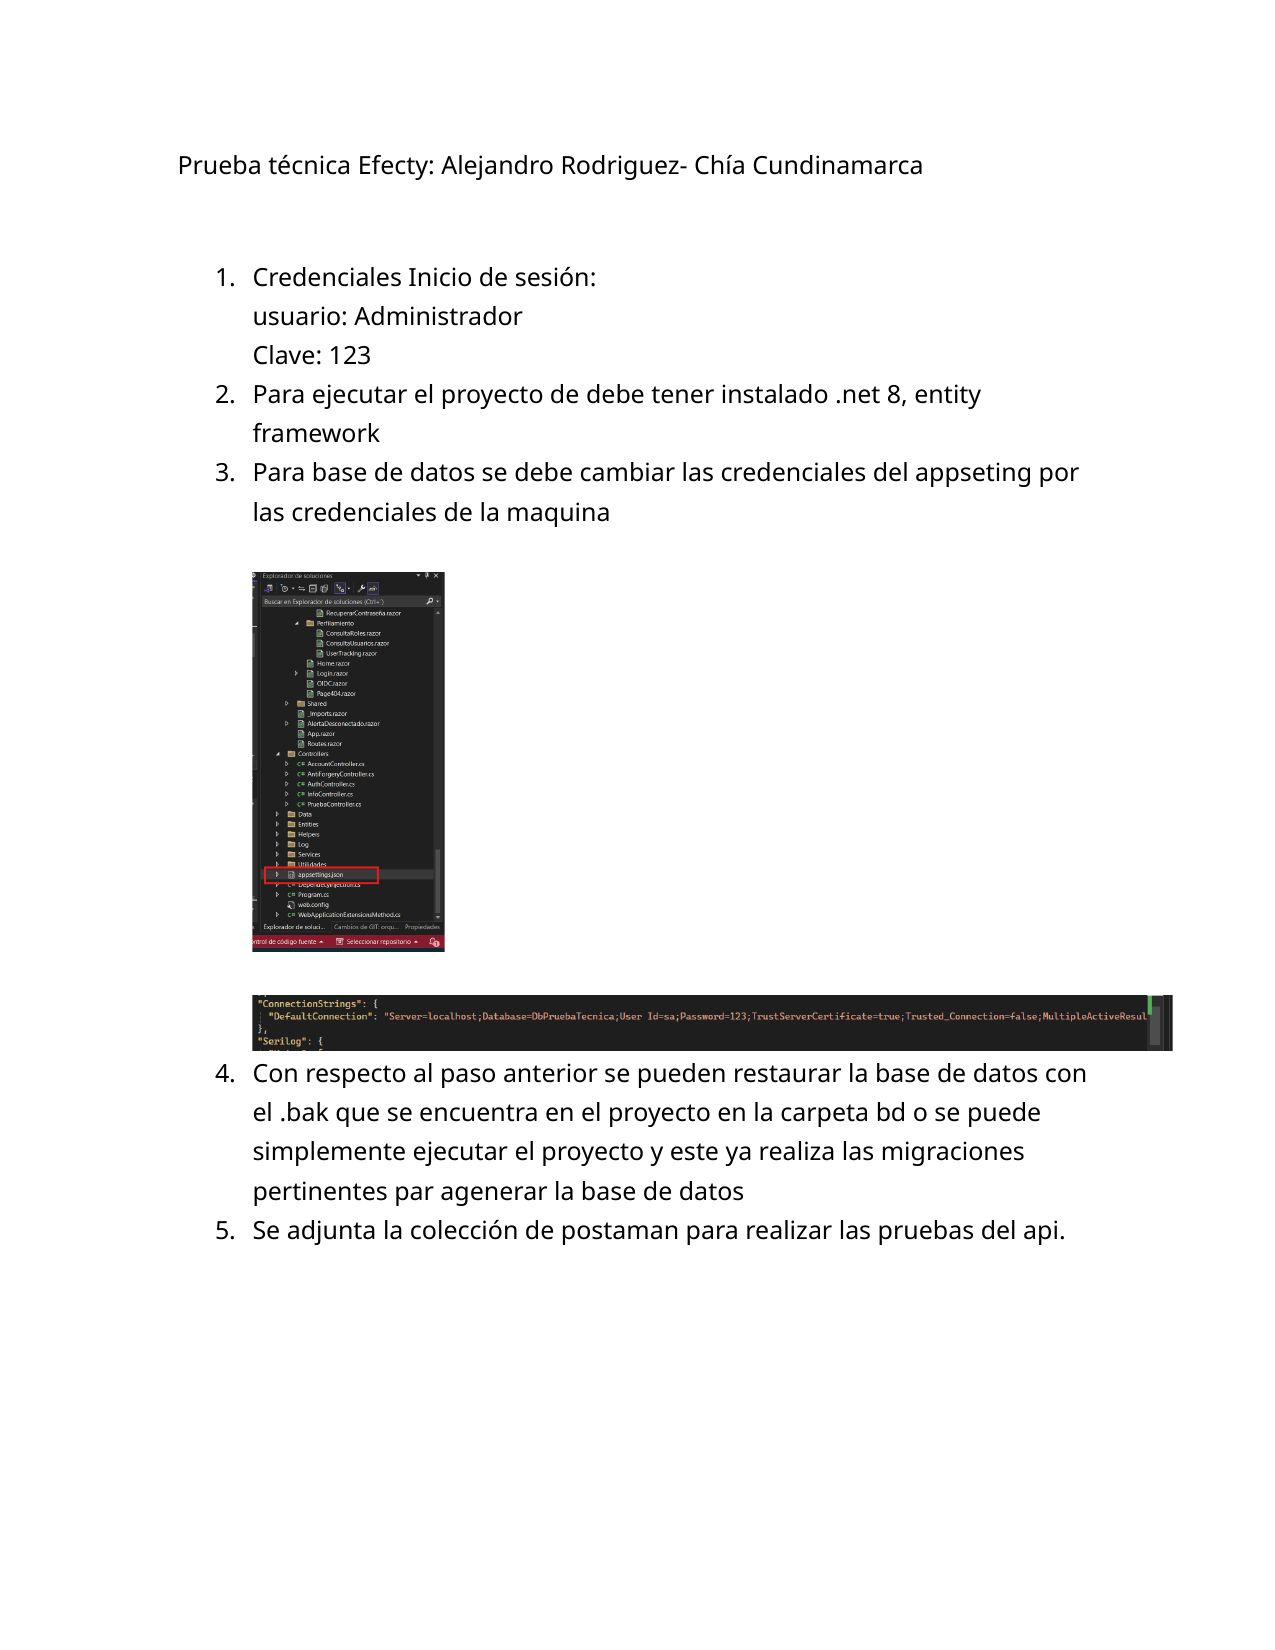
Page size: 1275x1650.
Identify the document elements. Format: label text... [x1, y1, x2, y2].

picture [252, 572, 445, 952]
list Con respecto al paso anterior se pueden restaurar la base de datos con el .bak que se encuentra en el proyecto en la carpeta bd o se puede simplemente ejecutar el proyecto y este ya realiza las migraciones pertinentes par agenerar la base de datos [215, 1056, 1098, 1207]
list Credenciales Inicio de sesión: usuario: Administrador Clave: 123 [215, 259, 1098, 372]
list Para ejecutar el proyecto de debe tener instalado .net 8, entity framework [215, 377, 1098, 450]
text Prueba técnica Efecty: Alejandro Rodriguez- Chía Cundinamarca [177, 148, 1098, 182]
list Para base de datos se debe cambiar las credenciales del appseting por las credenciales de la maquina [215, 455, 1098, 1051]
picture [252, 995, 1173, 1051]
list Se adjunta la colección de postaman para realizar las pruebas del api. [215, 1212, 1098, 1246]
